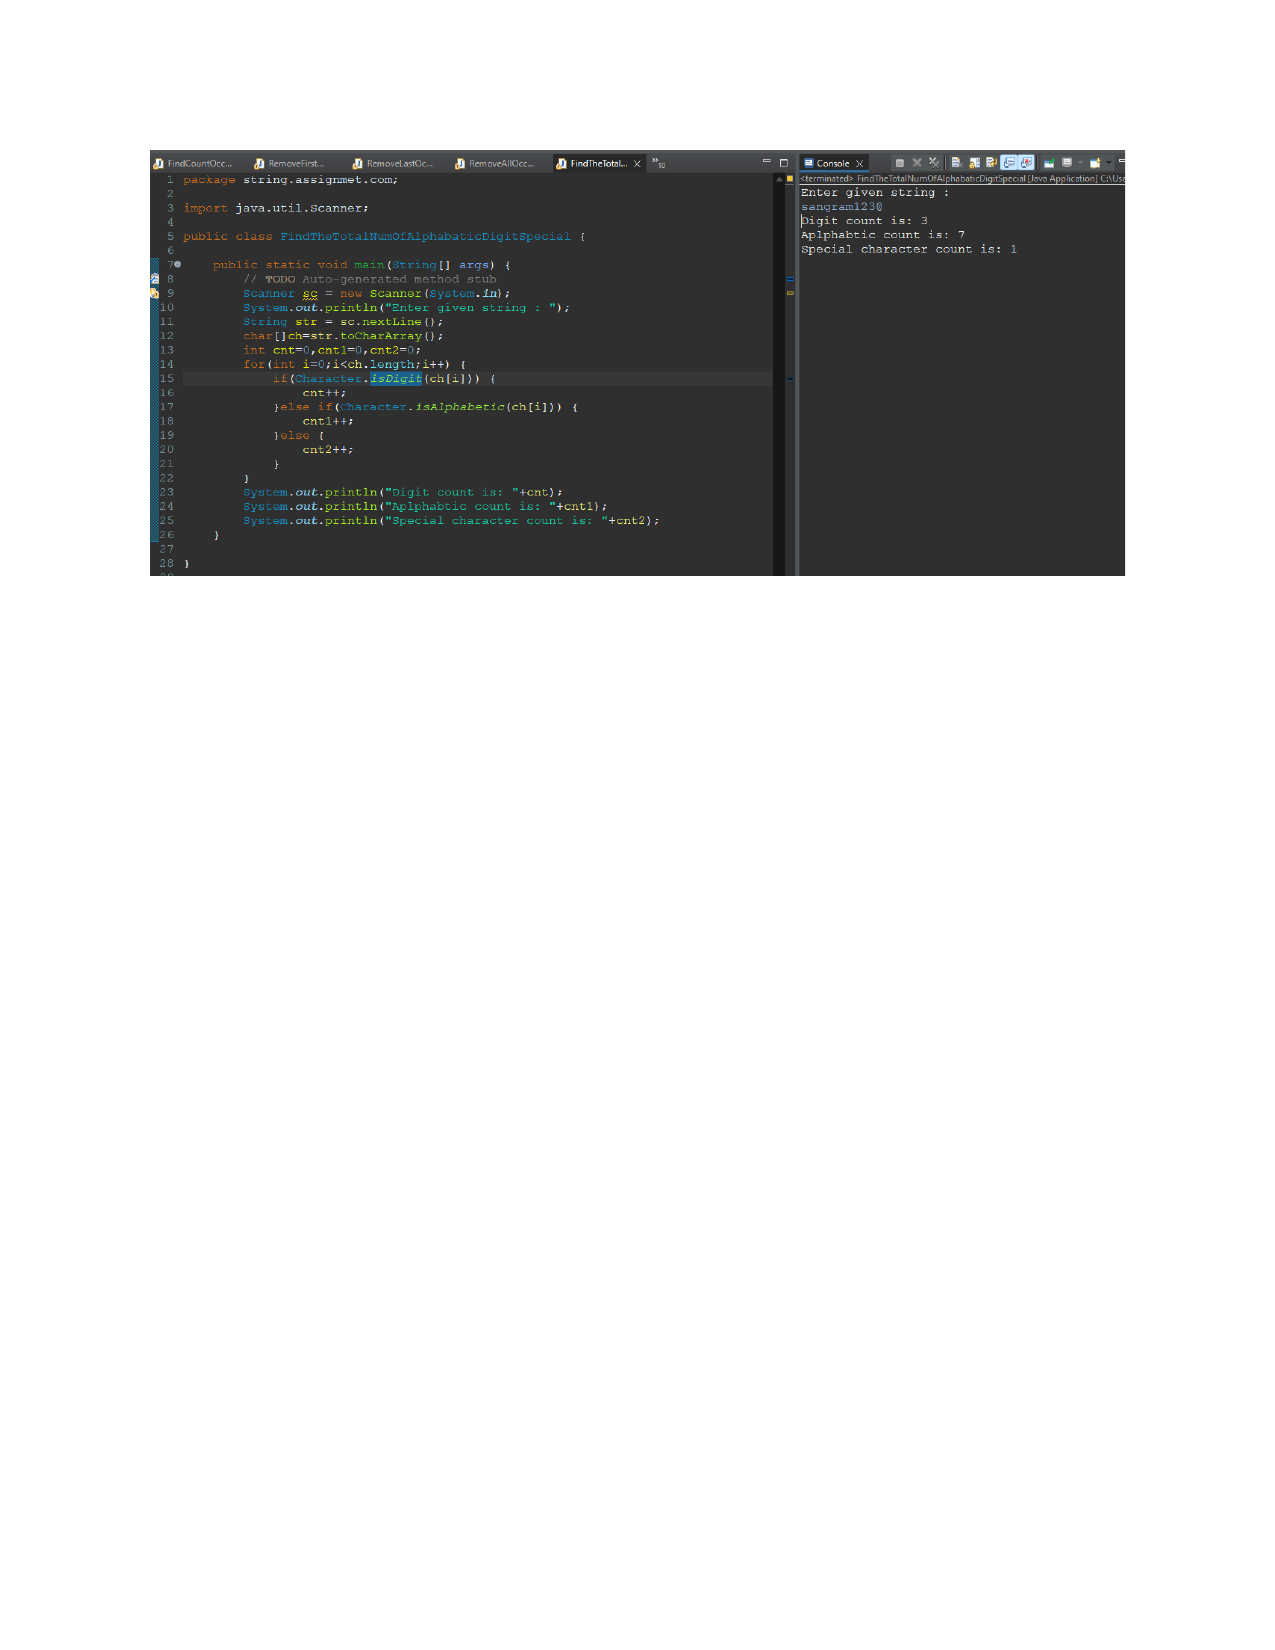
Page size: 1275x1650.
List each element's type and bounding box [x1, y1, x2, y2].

picture [150, 150, 1125, 576]
